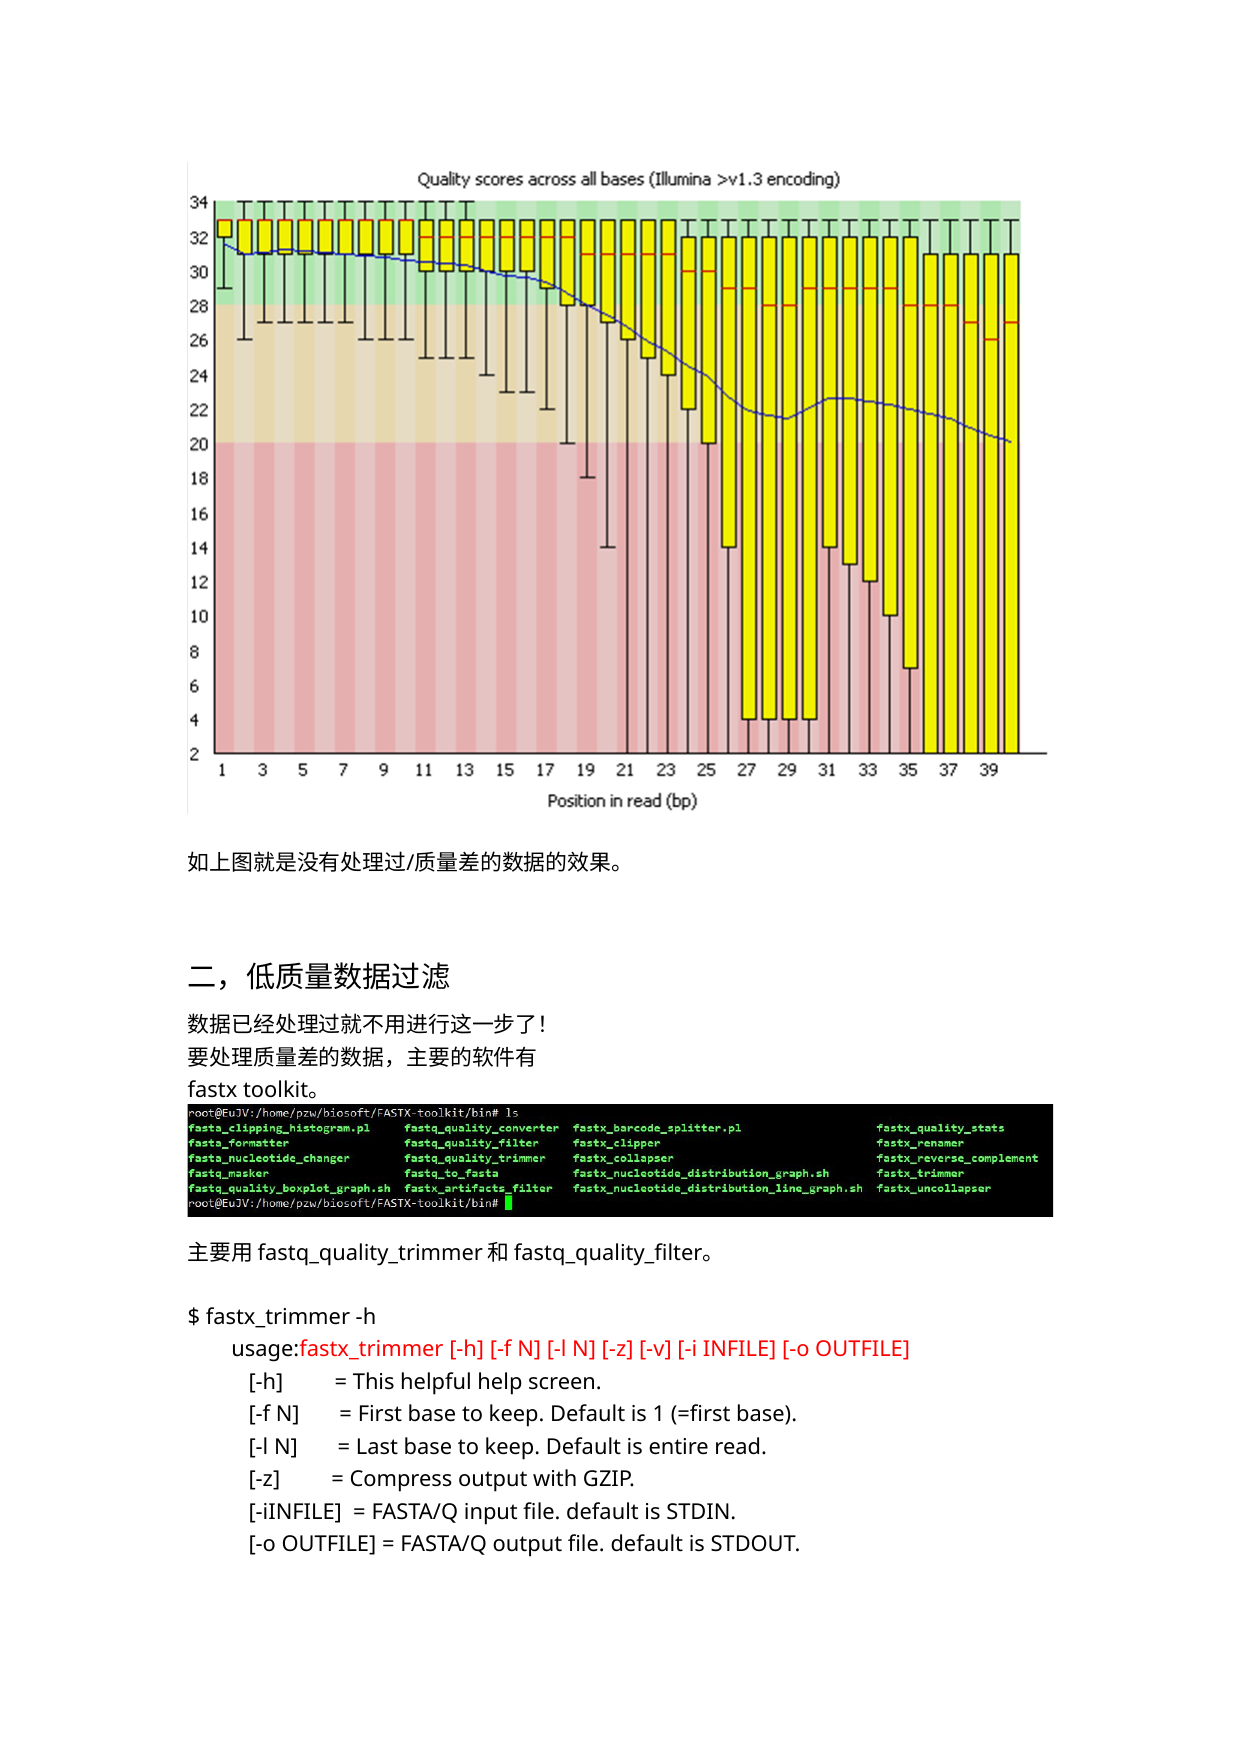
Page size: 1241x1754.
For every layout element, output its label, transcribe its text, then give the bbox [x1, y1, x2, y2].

text fastx toolkit。 [187, 1072, 1053, 1104]
text 主要用fastq_quality_trimmer和fastq_quality_filter。 [187, 1234, 1053, 1267]
text [-o OUTFILE] = FASTA/Q output file. default is STDOUT. [187, 1527, 1053, 1559]
text $ fastx_trimmer -h [187, 1299, 1053, 1332]
picture [187, 1104, 1054, 1217]
text usage:fastx_trimmer [-h] [-f N] [-l N] [-z] [-v] [-i INFILE] [-o OUTFILE] [187, 1332, 1053, 1364]
text 如上图就是没有处理过/质量差的数据的效果。 [187, 844, 1053, 877]
picture [187, 162, 1050, 815]
text [-iINFILE] = FASTA/Q input file. default is STDIN. [187, 1494, 1053, 1527]
text 要处理质量差的数据，主要的软件有 [187, 1039, 1053, 1072]
text [-f N] = First base to keep. Default is 1 (=first base). [187, 1397, 1053, 1429]
text [-h] = This helpful help screen. [187, 1364, 1053, 1397]
text 数据已经处理过就不用进行这一步了！ [187, 1007, 1053, 1039]
text [-l N] = Last base to keep. Default is entire read. [187, 1429, 1053, 1462]
text 二，低质量数据过滤 [187, 942, 1053, 1007]
text [-z] = Compress output with GZIP. [187, 1462, 1053, 1494]
